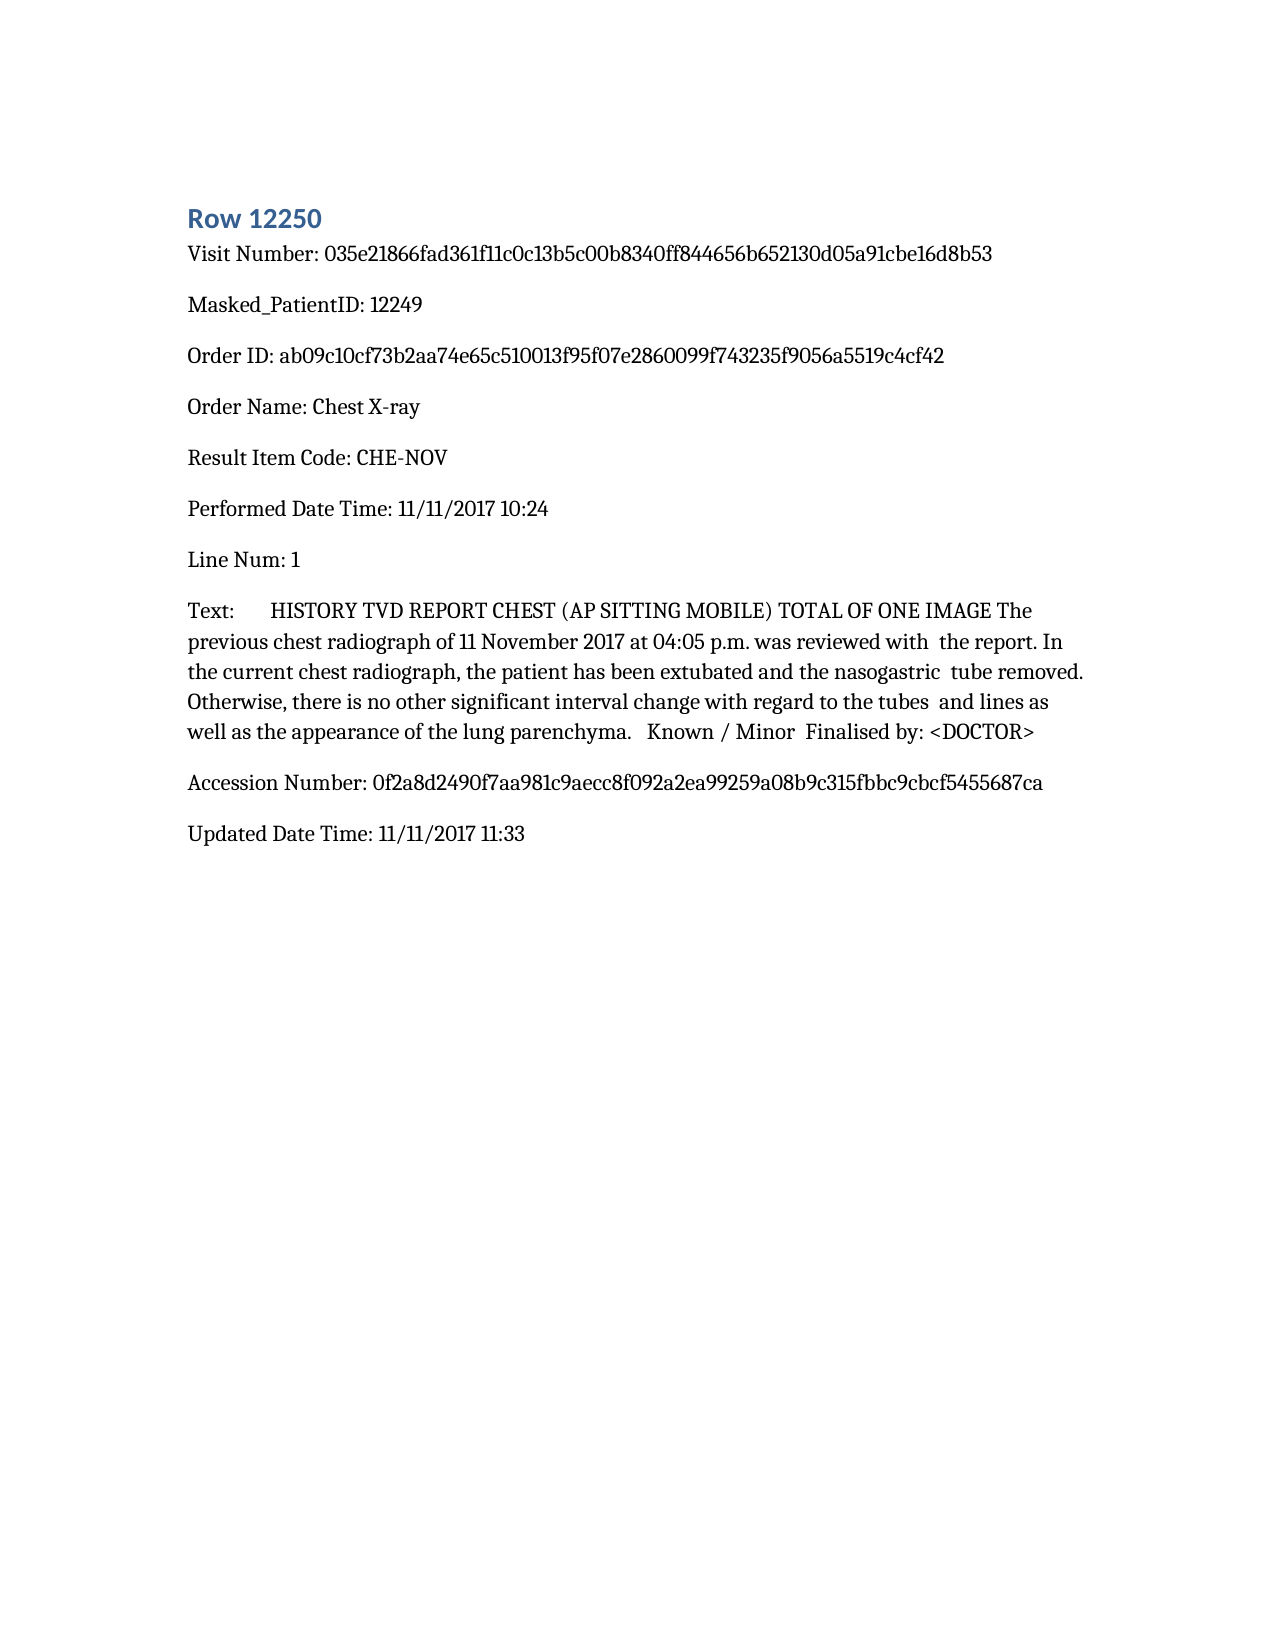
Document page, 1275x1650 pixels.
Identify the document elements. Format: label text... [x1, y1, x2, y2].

text Visit Number: 035e21866fad361f11c0c13b5c00b8340ff844656b652130d05a91cbe16d8b53 [187, 241, 1087, 267]
subtitle Row 12250 [187, 200, 1087, 236]
text Updated Date Time: 11/11/2017 11:33 [187, 821, 1087, 847]
text Text: HISTORY TVD REPORT CHEST (AP SITTING MOBILE) TOTAL OF ONE IMAGE The previous chest radiograph of 11 November 2017 at 04:05 p.m. was reviewed with the report. In the current chest radiograph, the patient has been extubated and the nasogastric tube removed. Otherwise, there is no other significant interval change with regard to the tubes and lines as well as the appearance of the lung parenchyma. Known / Minor Finalised by: <DOCTOR> [187, 598, 1087, 745]
text Line Num: 1 [187, 547, 1087, 573]
text Performed Date Time: 11/11/2017 10:24 [187, 496, 1087, 522]
text Accession Number: 0f2a8d2490f7aa981c9aecc8f092a2ea99259a08b9c315fbbc9cbcf5455687ca [187, 770, 1087, 796]
text Result Item Code: CHE-NOV [187, 445, 1087, 471]
text Order ID: ab09c10cf73b2aa74e65c510013f95f07e2860099f743235f9056a5519c4cf42 [187, 343, 1087, 369]
text Masked_PatientID: 12249 [187, 292, 1087, 318]
text Order Name: Chest X-ray [187, 394, 1087, 420]
